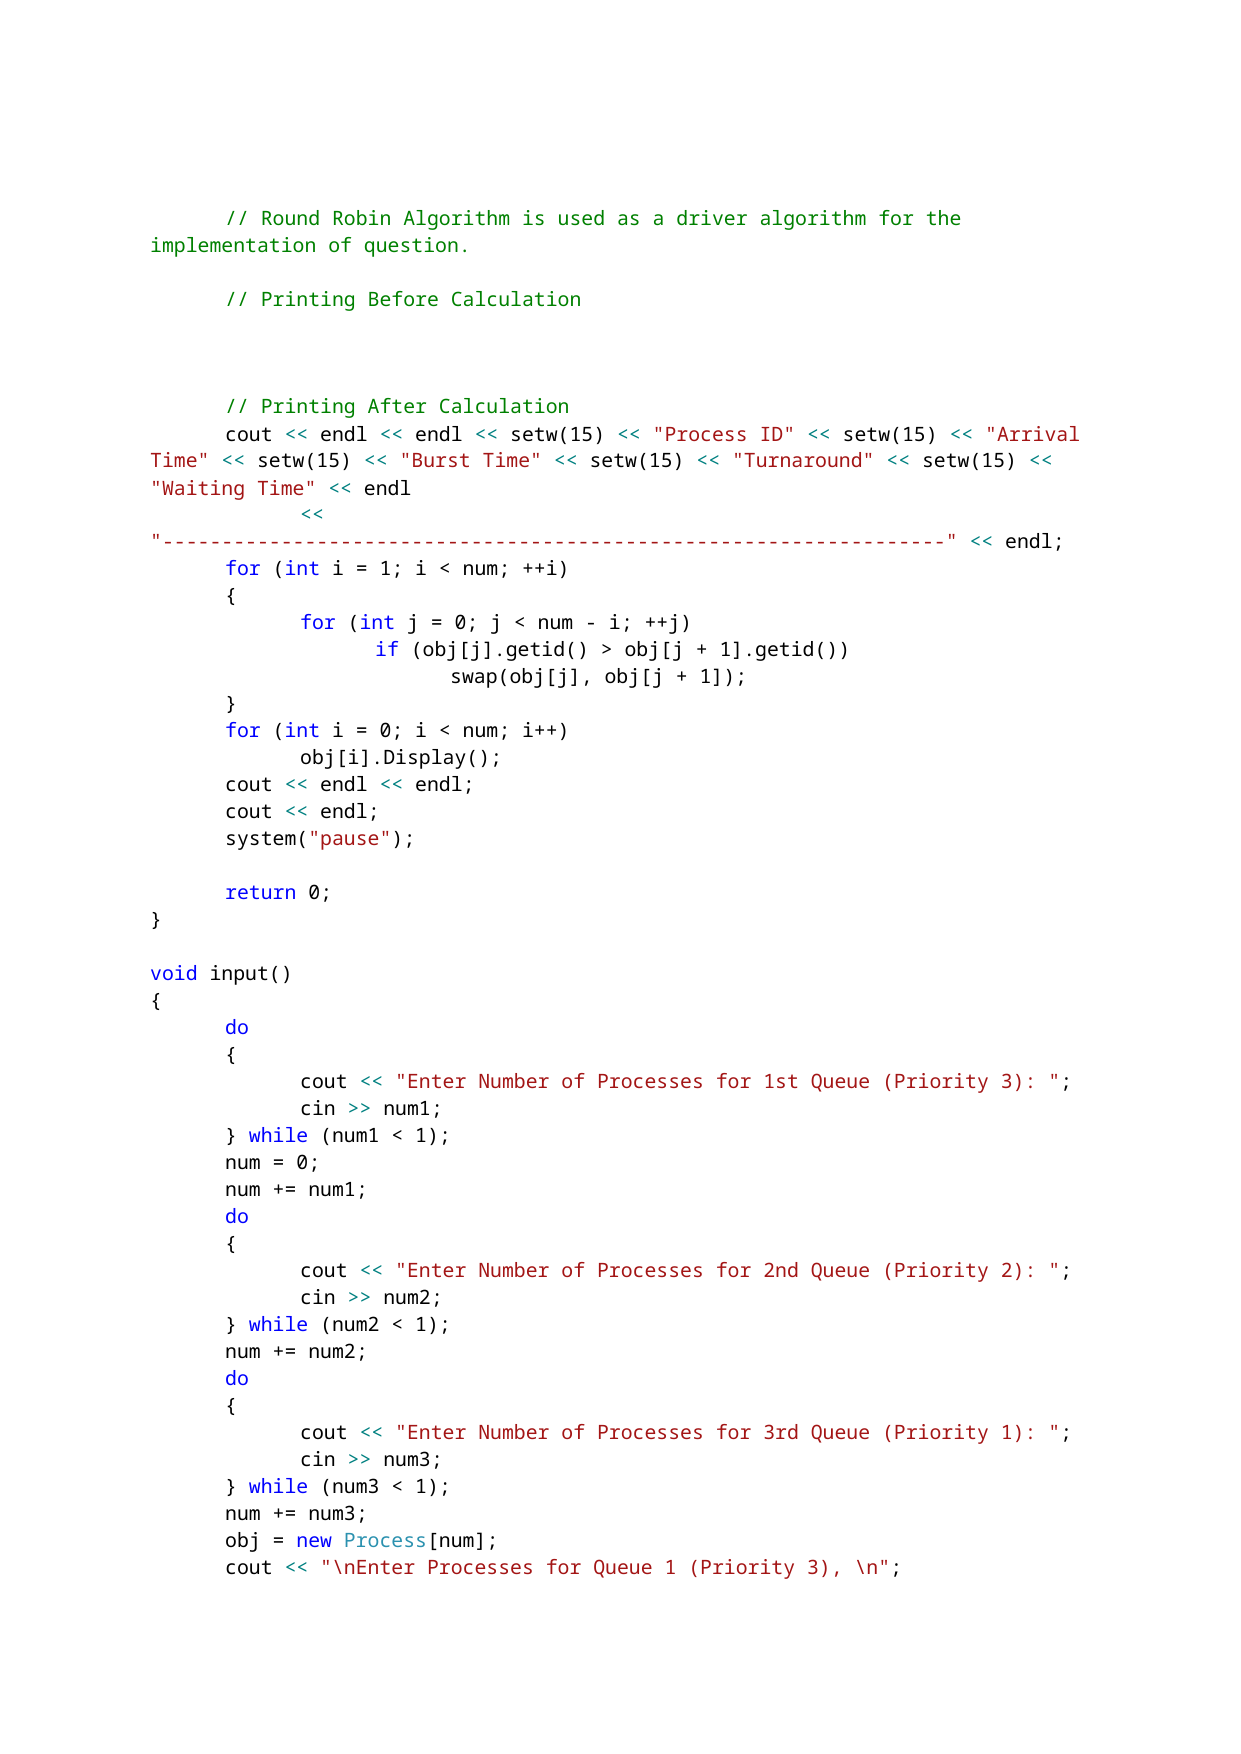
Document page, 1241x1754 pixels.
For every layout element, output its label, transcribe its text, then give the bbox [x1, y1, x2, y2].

text obj[i].Display(); [150, 743, 1090, 771]
text void input() [150, 959, 1090, 986]
text { [150, 1229, 1090, 1256]
text cin >> num1; [150, 1094, 1090, 1121]
text swap(obj[j], obj[j + 1]); [150, 663, 1090, 689]
text num += num2; [150, 1337, 1090, 1364]
text { [150, 582, 1090, 609]
text // Printing Before Calculation [150, 285, 1090, 312]
text do [150, 1013, 1090, 1040]
text do [150, 1364, 1090, 1391]
text num = 0; [150, 1148, 1090, 1175]
text { [150, 986, 1090, 1013]
text cout << "Enter Number of Processes for 2nd Queue (Priority 2): "; [150, 1256, 1090, 1283]
text cout << endl; [150, 797, 1090, 824]
text num += num1; [150, 1175, 1090, 1202]
text } [150, 905, 1090, 932]
text cout << "\nEnter Processes for Queue 1 (Priority 3), \n"; [150, 1553, 1090, 1580]
text cout << endl << endl; [150, 771, 1090, 797]
text { [150, 1391, 1090, 1418]
text } [150, 689, 1090, 717]
text cout << "Enter Number of Processes for 1st Queue (Priority 3): "; [150, 1067, 1090, 1094]
text // Printing After Calculation [150, 393, 1090, 420]
text cout << "Enter Number of Processes for 3rd Queue (Priority 1): "; [150, 1418, 1090, 1445]
text cin >> num3; [150, 1445, 1090, 1472]
text num += num3; [150, 1499, 1090, 1526]
text if (obj[j].getid() > obj[j + 1].getid()) [150, 636, 1090, 663]
text return 0; [150, 878, 1090, 905]
text } while (num1 < 1); [150, 1121, 1090, 1148]
text for (int i = 1; i < num; ++i) [150, 555, 1090, 582]
text cin >> num2; [150, 1283, 1090, 1310]
text // Round Robin Algorithm is used as a driver algorithm for the implementation of question. [150, 204, 1090, 258]
text { [150, 1040, 1090, 1067]
text for (int i = 0; i < num; i++) [150, 717, 1090, 743]
text } while (num2 < 1); [150, 1310, 1090, 1337]
text << "------------------------------------------------------------------" << endl; [150, 501, 1090, 555]
text for (int j = 0; j < num - i; ++j) [150, 609, 1090, 636]
text do [150, 1202, 1090, 1229]
text cout << endl << endl << setw(15) << "Process ID" << setw(15) << "Arrival Time" << setw(15) << "Burst Time" << setw(15) << "Turnaround" << setw(15) << "Waiting Time" << endl [150, 420, 1090, 501]
text system("pause"); [150, 824, 1090, 851]
text } while (num3 < 1); [150, 1472, 1090, 1499]
text obj = new Process[num]; [150, 1526, 1090, 1553]
